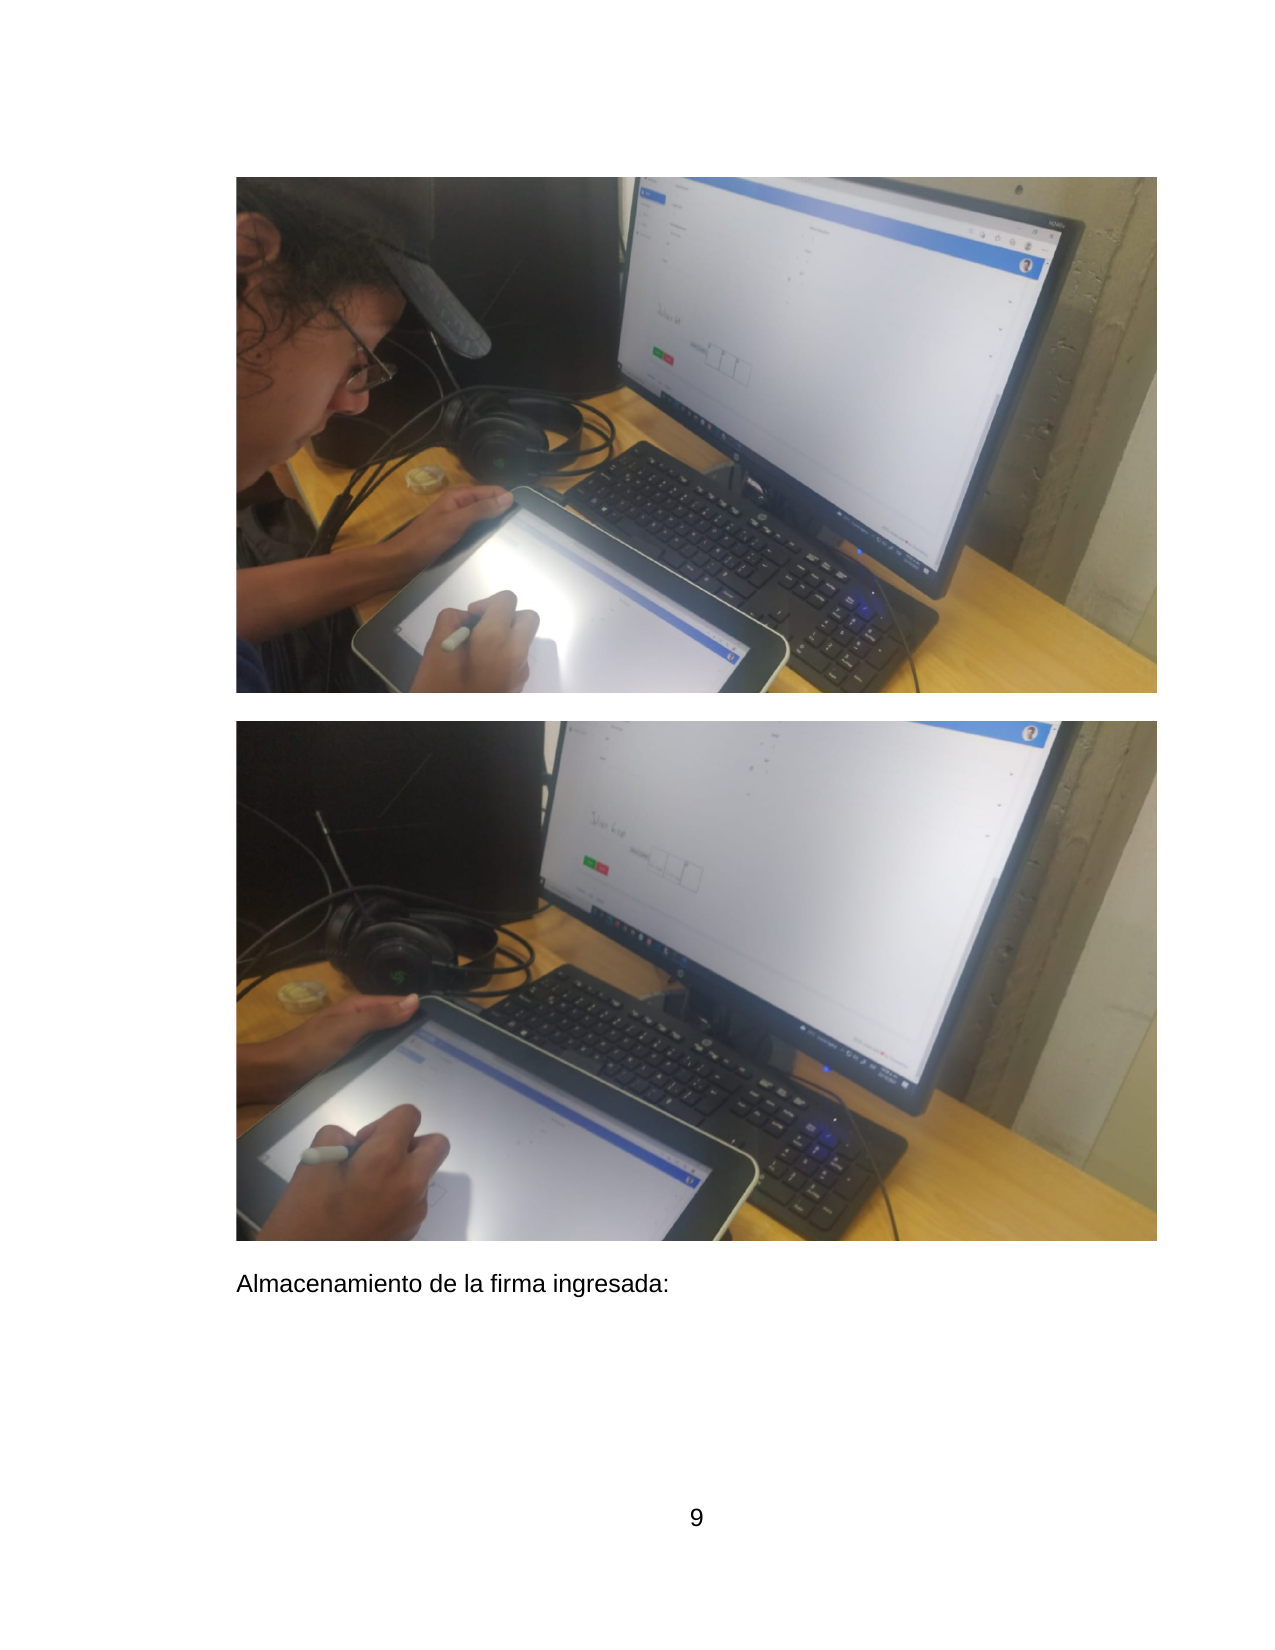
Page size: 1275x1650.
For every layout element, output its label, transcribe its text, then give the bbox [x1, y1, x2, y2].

picture [236, 721, 1157, 1241]
picture [236, 177, 1157, 693]
text Almacenamiento de la firma ingresada: [236, 1269, 1157, 1298]
